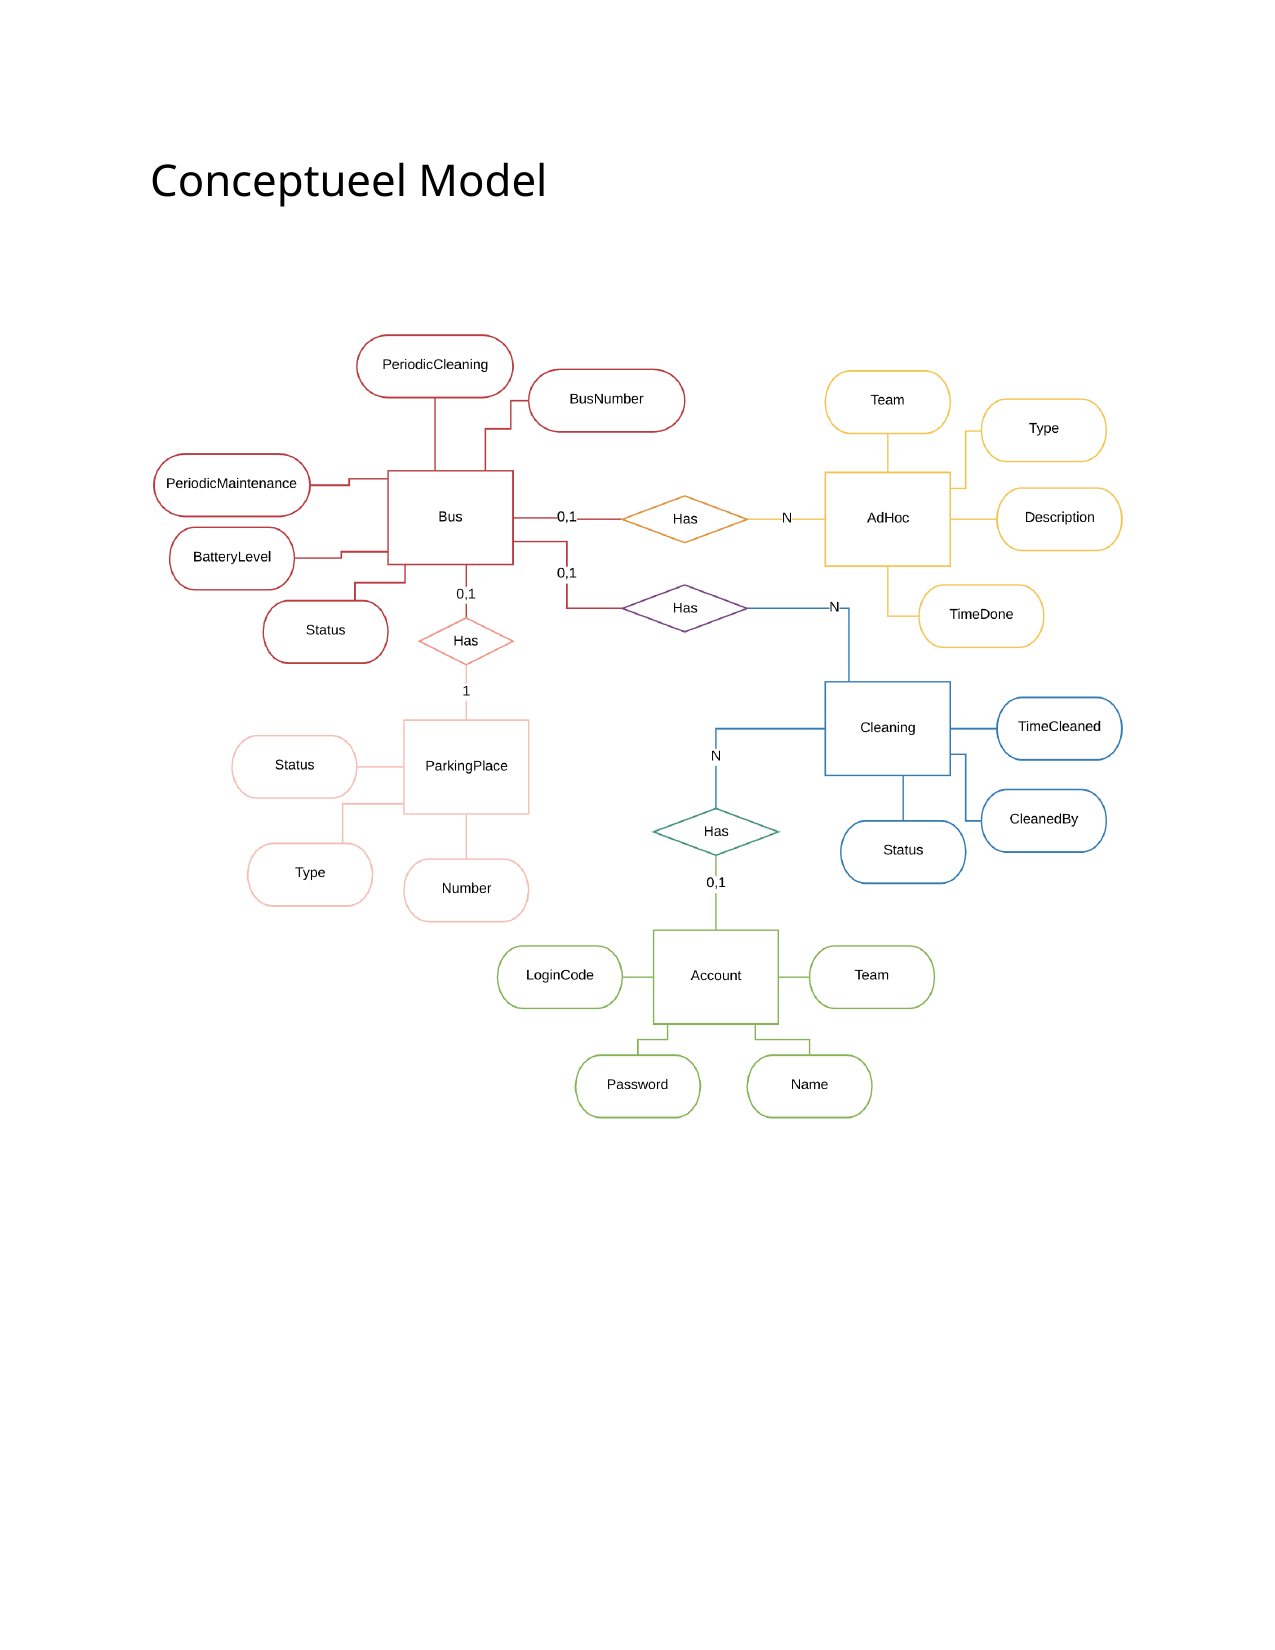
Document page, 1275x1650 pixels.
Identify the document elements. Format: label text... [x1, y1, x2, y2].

subtitle Conceptueel Model [150, 150, 1125, 209]
picture [150, 331, 1125, 1126]
